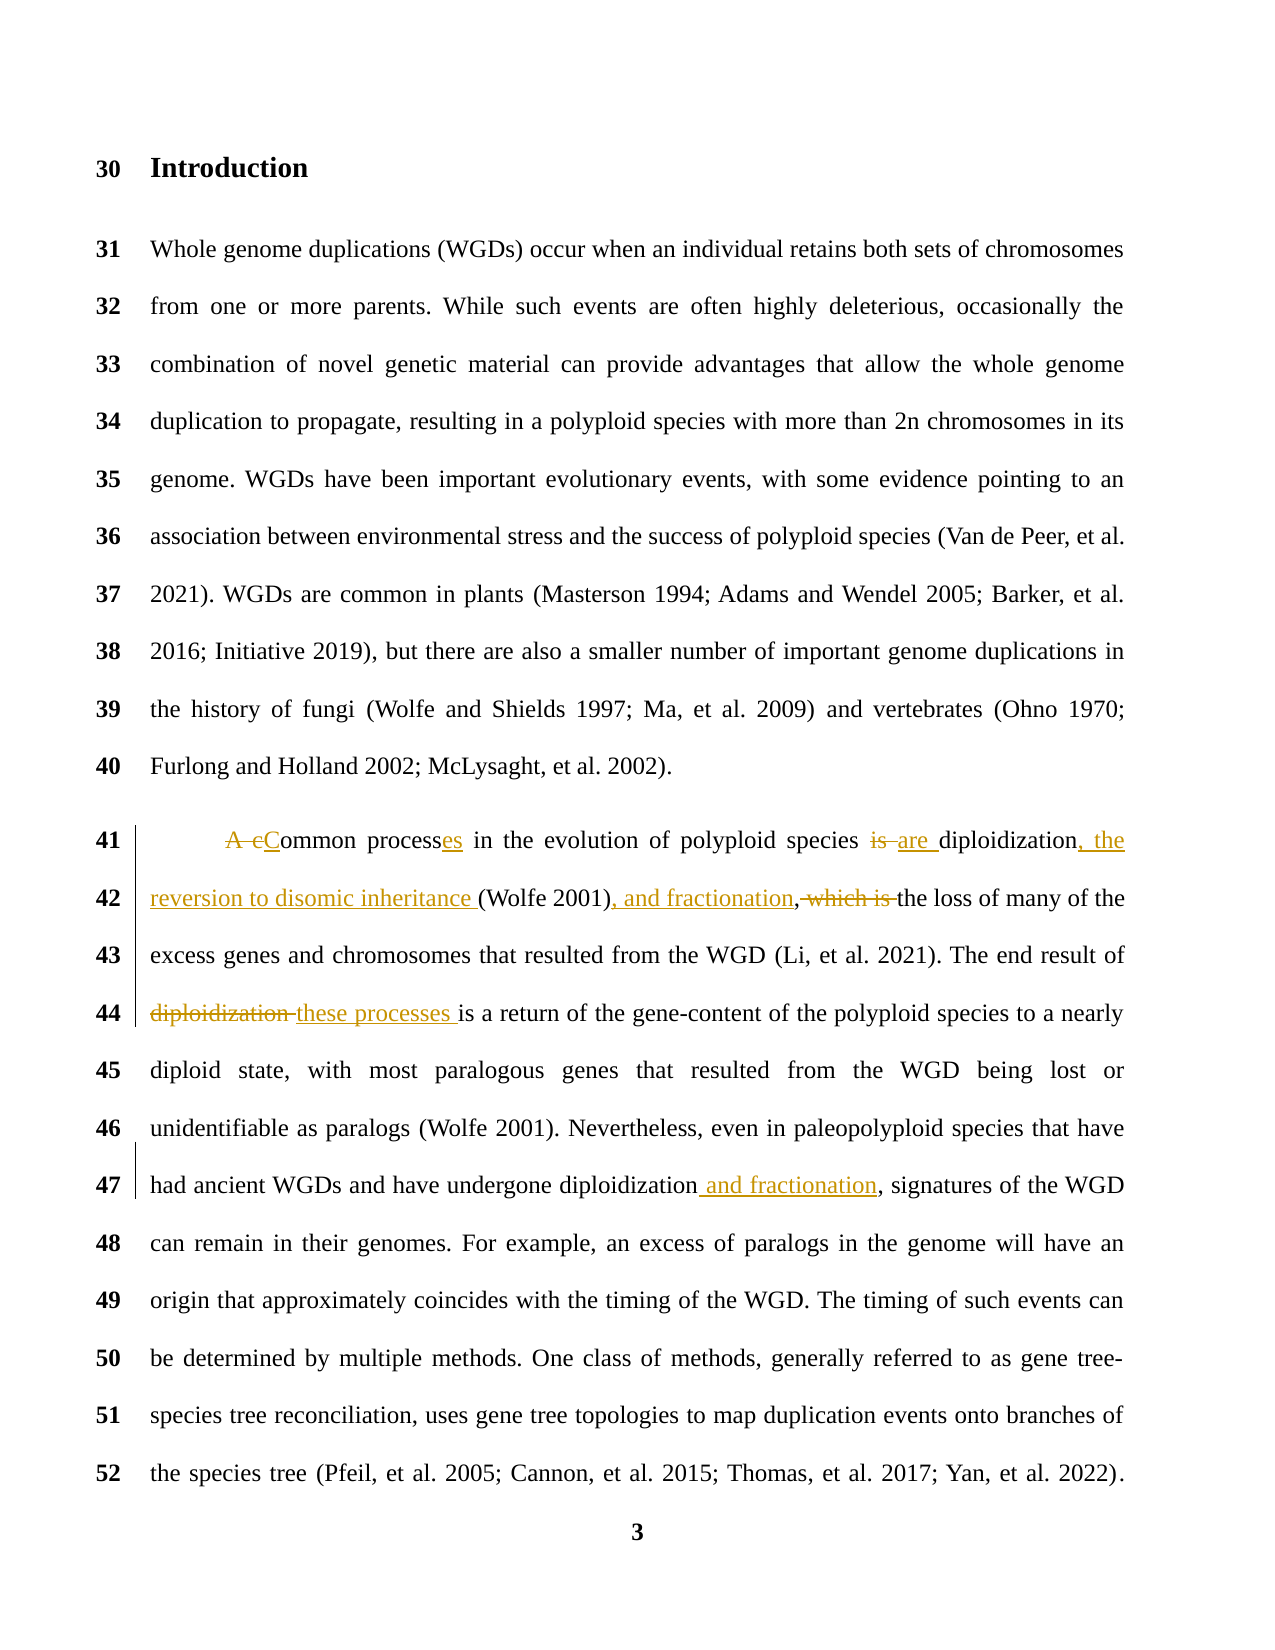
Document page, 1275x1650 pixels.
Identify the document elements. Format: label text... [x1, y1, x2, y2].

subtitle Introduction [150, 150, 1125, 183]
text Whole genome duplications (WGDs) occur when an individual retains both sets of chromosomes from one or more parents. While such events are often highly deleterious, occasionally the combination of novel genetic material can provide advantages that allow the whole genome duplication to propagate, resulting in a polyploid species with more than 2n chromosomes in its genome. WGDs have been important evolutionary events, with some evidence pointing to an association between environmental stress and the success of polyploid species (Van de Peer, et al. 2021). WGDs are common in plants (Masterson 1994; Adams and Wendel 2005; Barker, et al. 2016; Initiative 2019), but there are also a smaller number of important genome duplications in the history of fungi (Wolfe and Shields 1997; Ma, et al. 2009) and vertebrates (Ohno 1970; Furlong and Holland 2002; McLysaght, et al. 2002). [150, 234, 1125, 780]
